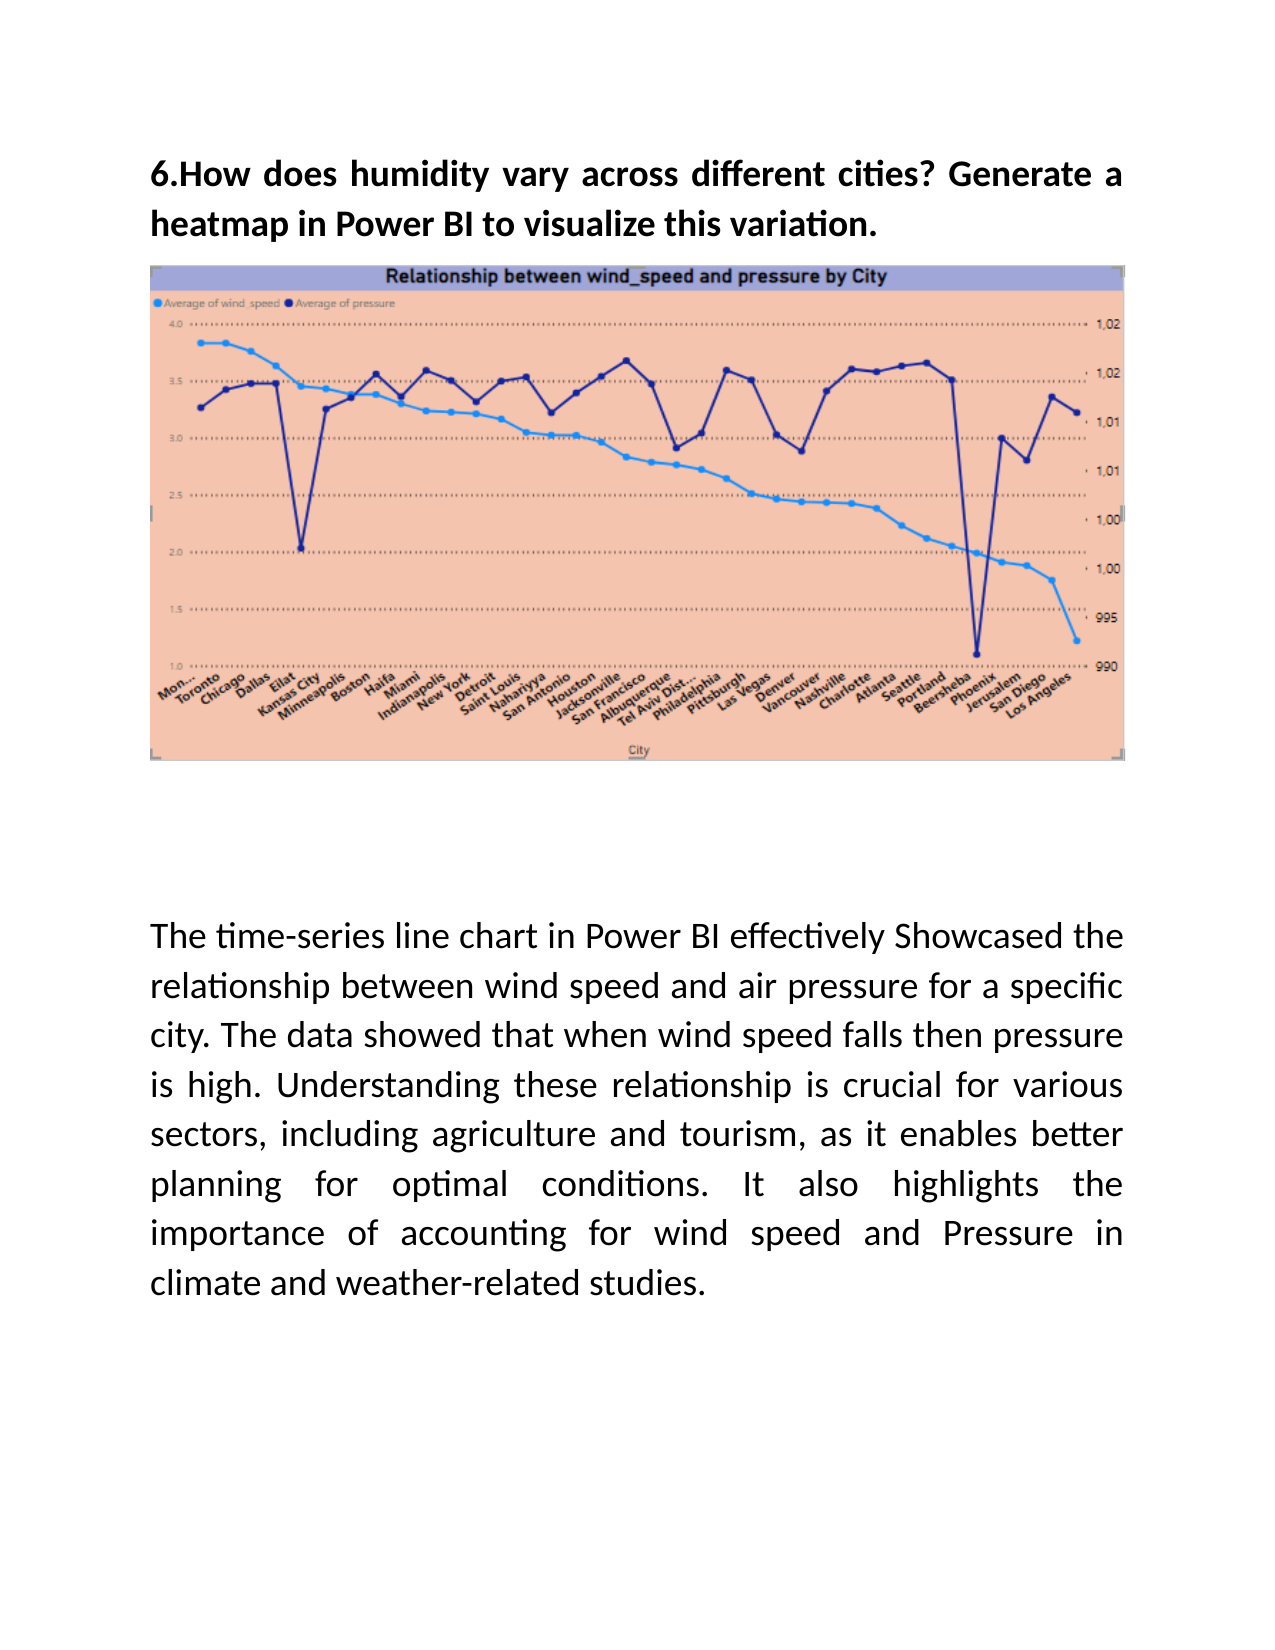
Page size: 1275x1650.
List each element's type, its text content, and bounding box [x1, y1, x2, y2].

picture [150, 265, 1125, 761]
text 6.How does humidity vary across different cities? Generate a heatmap in Power BI to visualize this variation. [150, 150, 1125, 245]
text The time-series line chart in Power BI effectively Showcased the relationship between wind speed and air pressure for a specific city. The data showed that when wind speed falls then pressure is high. Understanding these relationship is crucial for various sectors, including agriculture and tourism, as it enables better planning for optimal conditions. It also highlights the importance of accounting for wind speed and Pressure in climate and weather-related studies. [150, 912, 1125, 1304]
